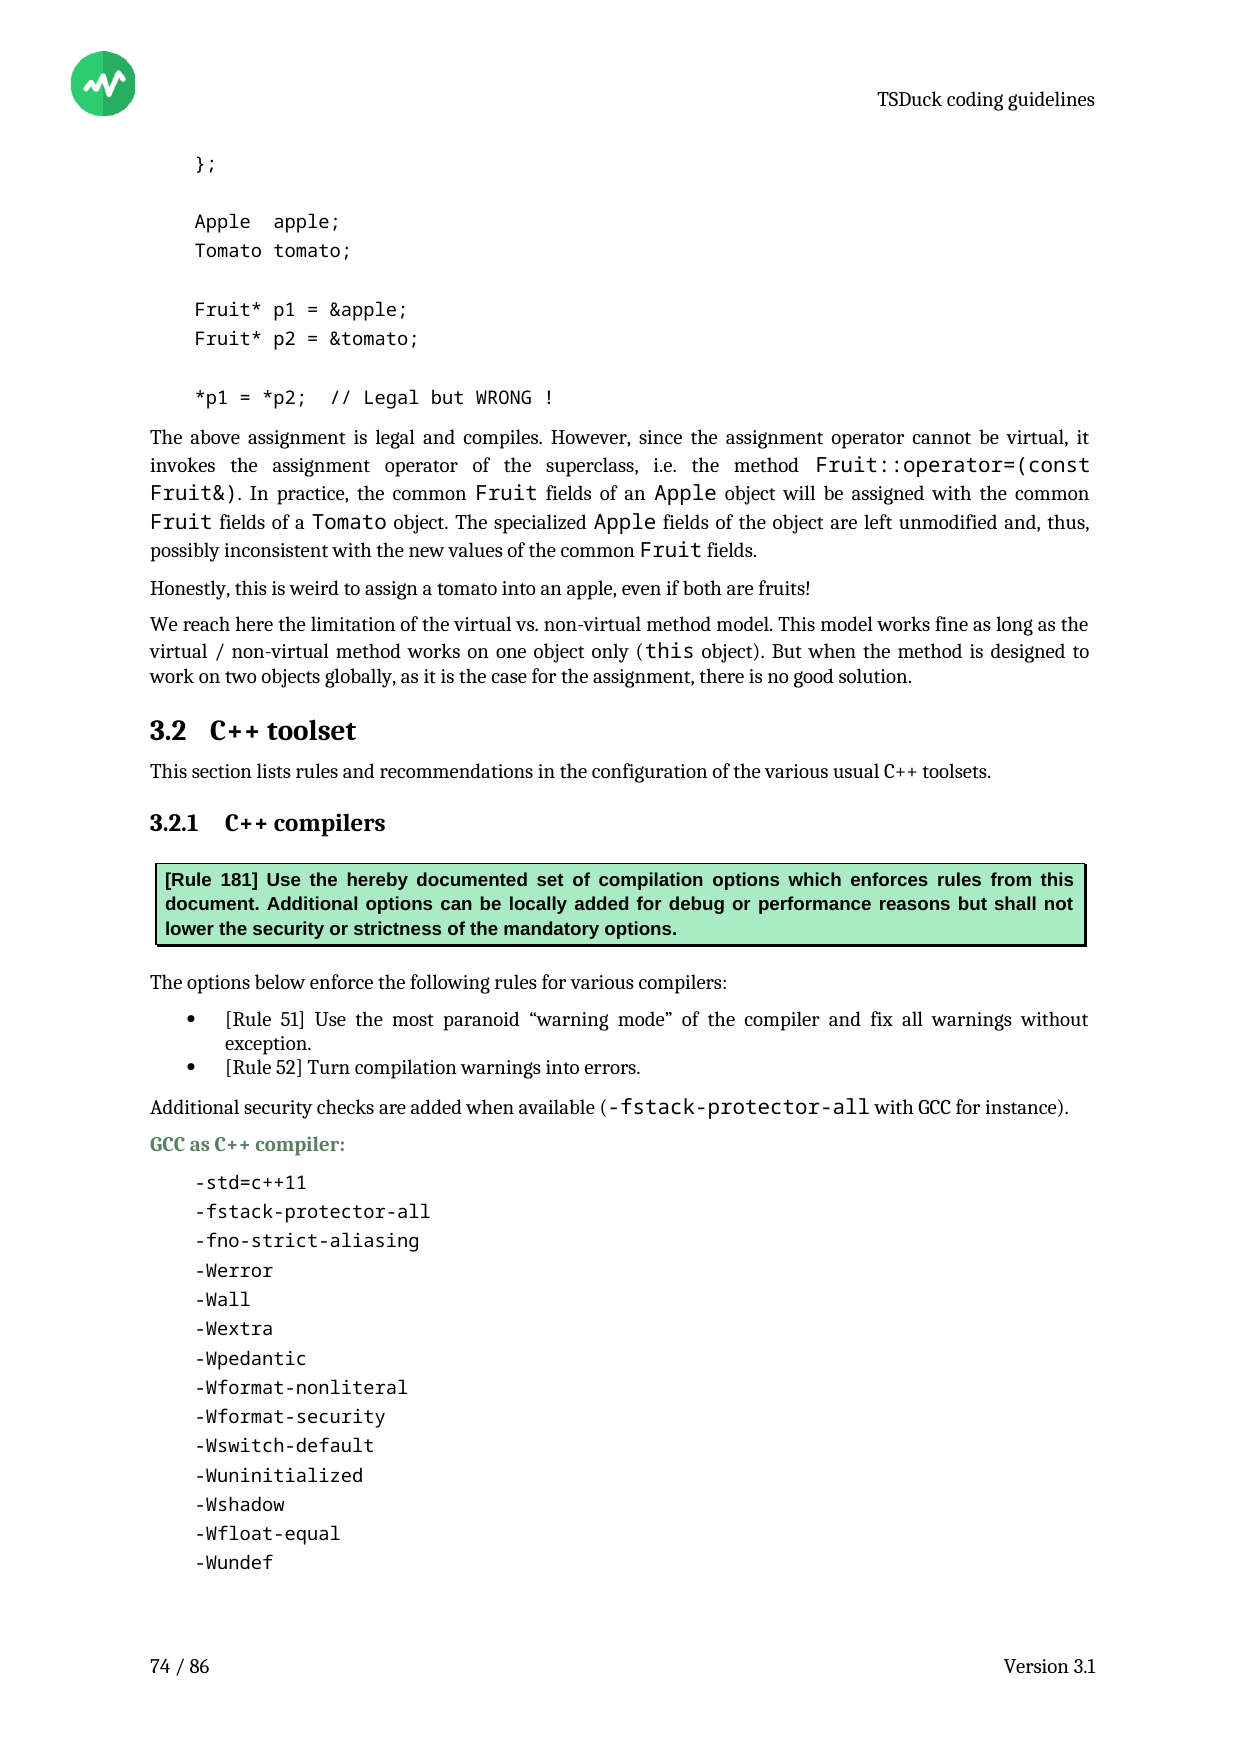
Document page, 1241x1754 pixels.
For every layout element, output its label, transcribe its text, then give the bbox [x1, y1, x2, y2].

text The options below enforce the following rules for various compilers: [150, 971, 1090, 995]
text -Wpedantic [194, 1345, 1090, 1370]
text -Wshadow [194, 1491, 1090, 1517]
text -Wall [194, 1286, 1090, 1312]
text -fstack-protector-all [194, 1198, 1090, 1224]
text Fruit* p1 = &apple; [194, 296, 1090, 322]
list [Rule 51] Use the most paranoid “warning mode” of the compiler and fix all warnings without exception. [187, 1007, 1090, 1055]
text -Wuninitialized [194, 1462, 1090, 1487]
text -fno-strict-aliasing [194, 1228, 1090, 1253]
text Fruit* p2 = &tomato; [194, 326, 1090, 351]
text -Wundef [194, 1550, 1090, 1575]
text -Wextra [194, 1316, 1090, 1341]
text We reach here the limitation of the virtual vs. non-virtual method model. This model works fine as long as the virtual / non-virtual method works on one object only (this object). But when the method is designed to work on two objects globally, as it is the case for the assignment, there is no good solution. [150, 613, 1090, 689]
text -std=c++11 [194, 1169, 1090, 1195]
subtitle C++ toolset [150, 714, 1090, 747]
text GCC as C++ compiler: [150, 1133, 1090, 1157]
text -Wformat-nonliteral [194, 1374, 1090, 1399]
list [Rule 52] Turn compilation warnings into errors. [187, 1055, 1090, 1079]
text Apple apple; [194, 208, 1090, 234]
text -Wfloat-equal [194, 1520, 1090, 1546]
picture [70, 51, 136, 116]
text Honestly, this is weird to assign a tomato into an apple, even if both are fruits! [150, 576, 1090, 600]
text This section lists rules and recommendations in the configuration of the various usual C++ toolsets. [150, 760, 1090, 784]
text *p1 = *p2; // Legal but WRONG ! [194, 384, 1090, 410]
text -Wformat-security [194, 1403, 1090, 1429]
text Tomato tomato; [194, 238, 1090, 263]
text -Werror [194, 1257, 1090, 1282]
text Additional security checks are added when available (-fstack-protector-all with GCC for instance). [150, 1092, 1090, 1120]
text The above assignment is legal and compiles. However, since the assignment operator cannot be virtual, it invokes the assignment operator of the superclass, i.e. the method Fruit::operator=(const Fruit&). In practice, the common Fruit fields of an Apple object will be assigned with the common Fruit fields of a Tomato object. The specialized Apple fields of the object are left unmodified and, thus, possibly inconsistent with the new values of the common Fruit fields. [150, 426, 1090, 564]
text }; [194, 150, 1090, 176]
text -Wswitch-default [194, 1433, 1090, 1458]
subtitle C++ compilers [150, 809, 1090, 838]
